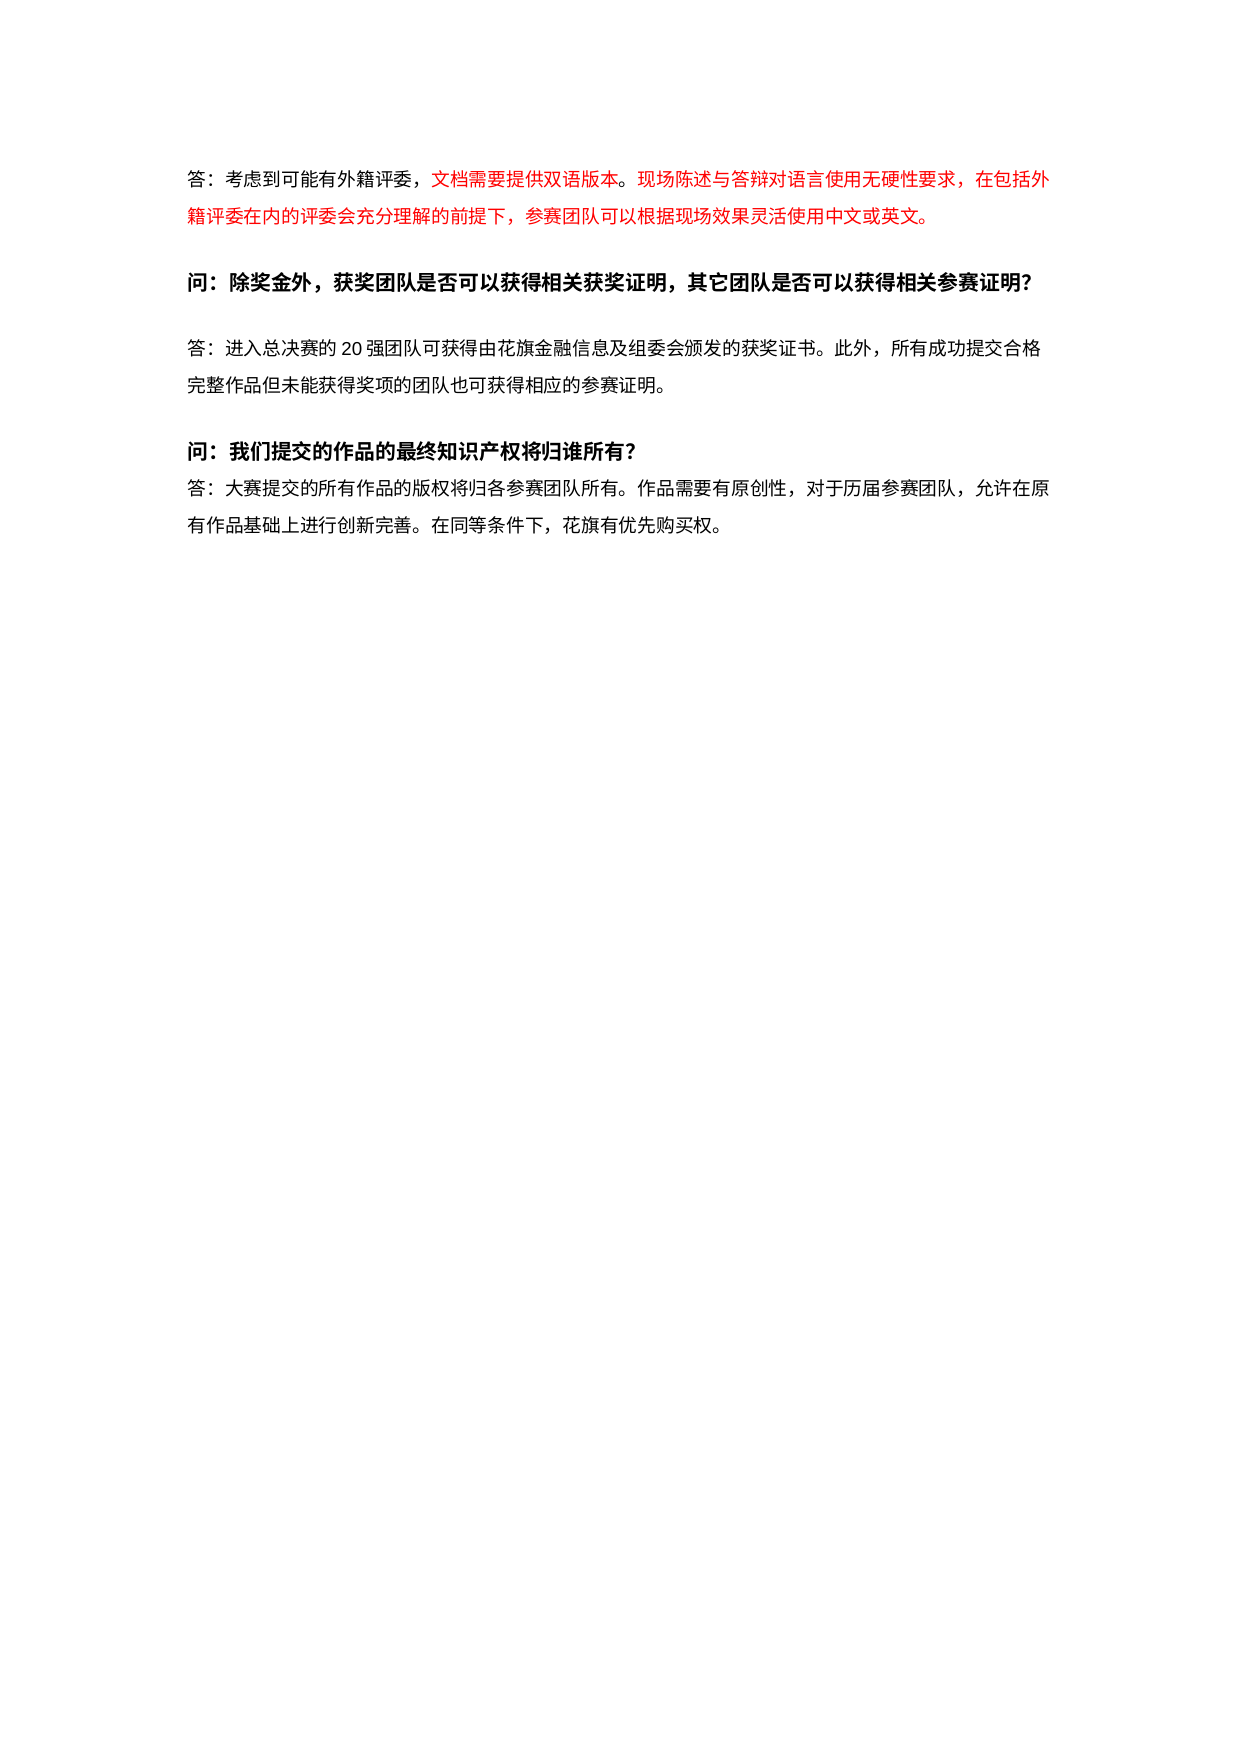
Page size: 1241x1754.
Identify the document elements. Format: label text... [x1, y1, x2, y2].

text 答：大赛提交的所有作品的版权将归各参赛团队所有。作品需要有原创性，对于历届参赛团队，允许在原有作品基础上进行创新完善。在同等条件下，花旗有优先购买权。 [187, 471, 1053, 541]
text 答：进入总决赛的20强团队可获得由花旗金融信息及组委会颁发的获奖证书。此外，所有成功提交合格完整作品但未能获得奖项的团队也可获得相应的参赛证明。 [187, 331, 1053, 401]
text 答：考虑到可能有外籍评委，文档需要提供双语版本。现场陈述与答辩对语言使用无硬性要求，在包括外籍评委在内的评委会充分理解的前提下，参赛团队可以根据现场效果灵活使用中文或英文。 [187, 162, 1053, 232]
text 问：除奖金外，获奖团队是否可以获得相关获奖证明，其它团队是否可以获得相关参赛证明？ [187, 265, 1053, 297]
text 问：我们提交的作品的最终知识产权将归谁所有？ [187, 434, 1053, 467]
